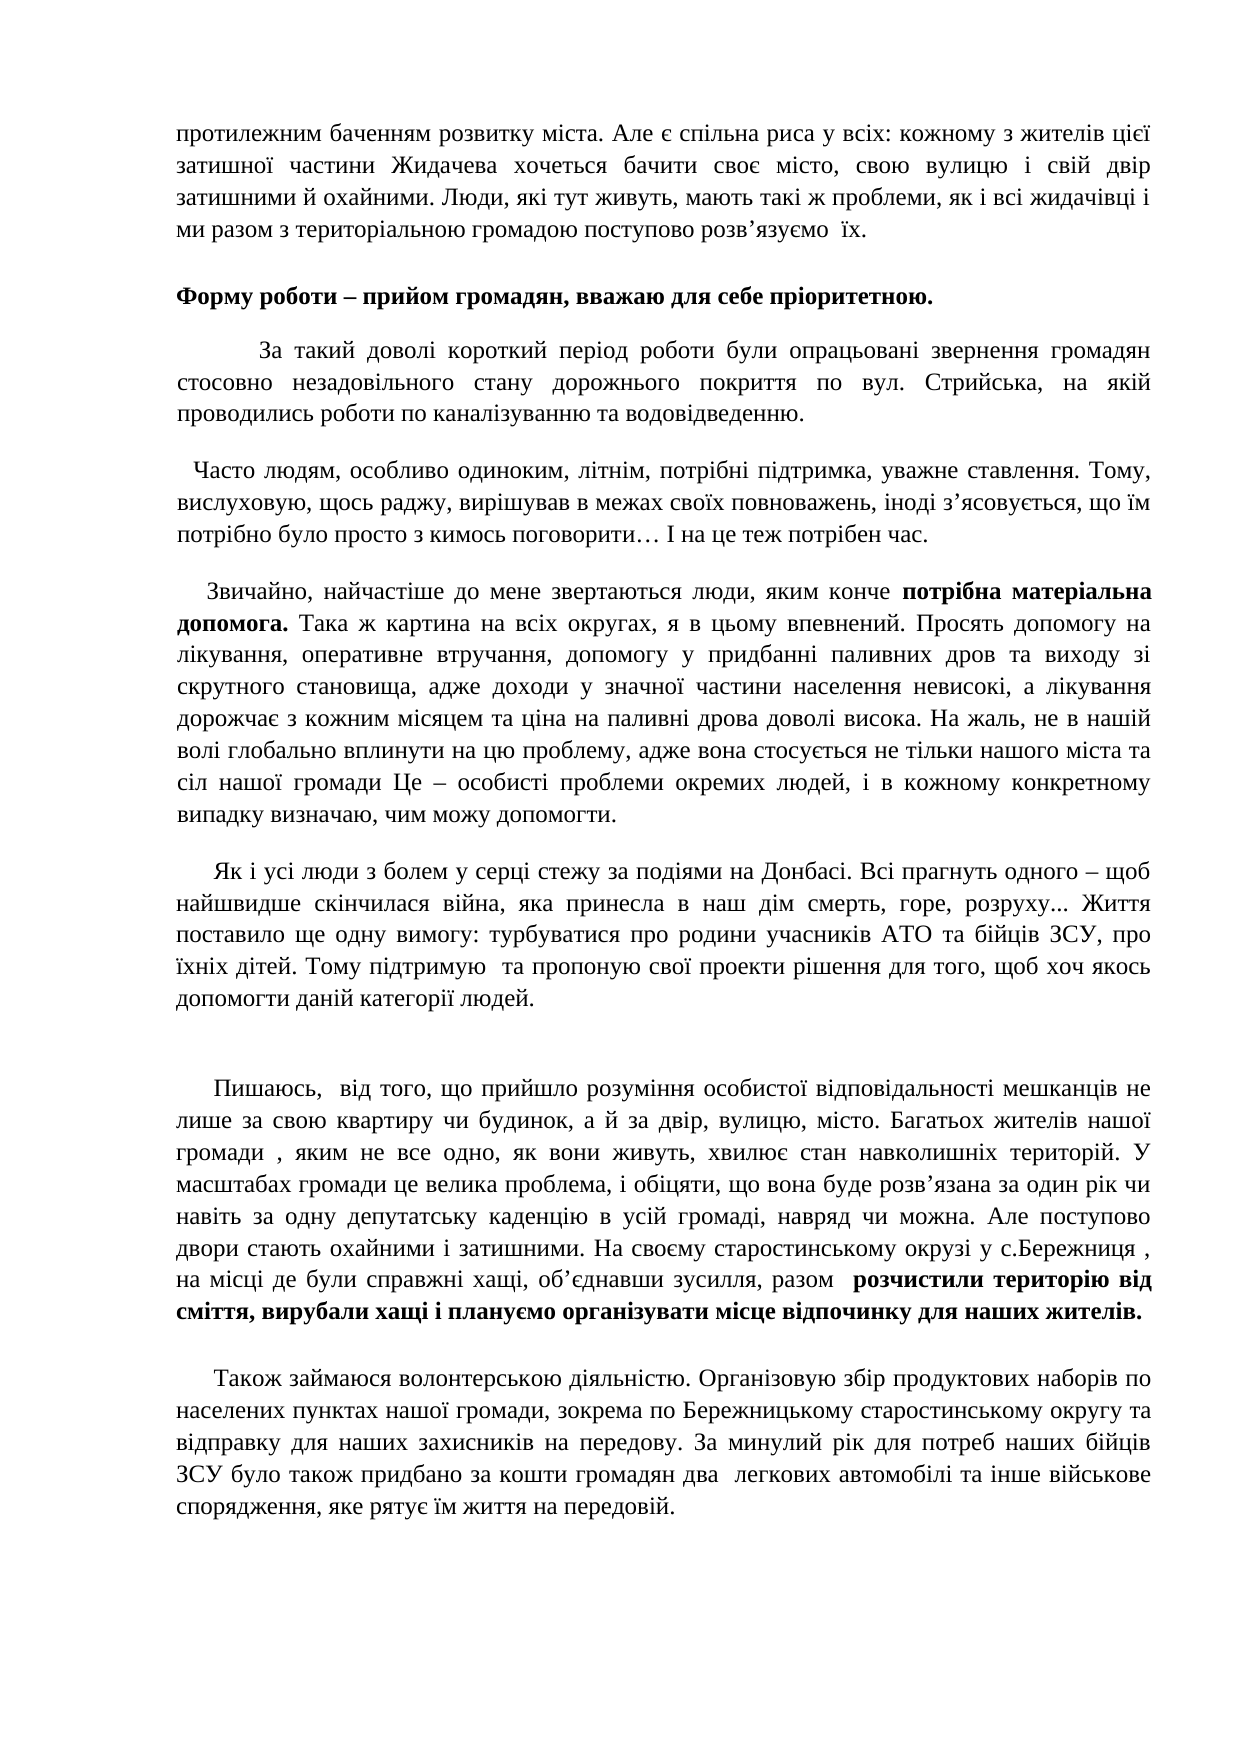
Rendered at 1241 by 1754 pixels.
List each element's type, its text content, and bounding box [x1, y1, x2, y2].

text Форму роботи – прийом громадян, вважаю для себе пріоритетною. [176, 281, 1152, 310]
text Як і усі люди з болем у серці стежу за подіями на Донбасі. Всі прагнуть одного – щоб найшвидше скінчилася війна, яка принесла в наш дім смерть, горе, розруху... Життя поставило ще одну вимогу: турбуватися про родини учасників АТО та бійців ЗСУ, про їхніх дітей. Тому підтримую та пропоную свої проекти рішення для того, щоб хоч якось допомогти даній категорії людей. [176, 856, 1152, 1012]
text Часто людям, особливо одиноким, літнім, потрібні підтримка, уважне ставлення. Тому, вислуховую, щось раджу, вирішував в межах своїх повноважень, іноді з’ясовується, що їм потрібно було просто з кимось поговорити… І на це теж потрібен час. [176, 455, 1152, 547]
text Звичайно, найчастіше до мене звертаються люди, яким конче потрібна матеріальна допомога. Така ж картина на всіх округах, я в цьому впевнений. Просять допомогу на лікування, оперативне втручання, допомогу у придбанні паливних дров та виходу зі скрутного становища, адже доходи у значної частини населення невисокі, а лікування дорожчає з кожним місяцем та ціна на паливні дрова доволі висока. На жаль, не в нашій волі глобально вплинути на цю проблему, адже вона стосується не тільки нашого міста та сіл нашої громади Це – особисті проблеми окремих людей, і в кожному конкретному випадку визначаю, чим можу допомогти. [176, 576, 1152, 828]
text За такий доволі короткий період роботи були опрацьовані звернення громадян стосовно незадовільного стану дорожнього покриття по вул. Стрийська, на якій проводились роботи по каналізуванню та водовідведенню. [176, 335, 1152, 427]
text Пишаюсь, від того, що прийшло розуміння особистої відповідальності мешканців не лише за свою квартиру чи будинок, а й за двір, вулицю, місто. Багатьох жителів нашої громади , яким не все одно, як вони живуть, хвилює стан навколишніх територій. У масштабах громади це велика проблема, і обіцяти, що вона буде розв’язана за один рік чи навіть за одну депутатську каденцію в усій громаді, навряд чи можна. Але поступово двори стають охайними і затишними. На своєму старостинському окрузі у с.Бережниця , на місці де були справжні хащі, об’єднавши зусилля, разом розчистили територію від сміття, вирубали хащі і плануємо організувати місце відпочинку для наших жителів. [176, 1073, 1152, 1325]
text Також займаюся волонтерською діяльністю. Організовую збір продуктових наборів по населених пунктах нашої громади, зокрема по Бережницькому старостинському округу та відправку для наших захисників на передову. За минулий рік для потреб наших бійців ЗСУ було також придбано за кошти громадян два легкових автомобілі та інше військове спорядження, яке рятує їм життя на передовій. [176, 1363, 1152, 1519]
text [176, 118, 1152, 242]
